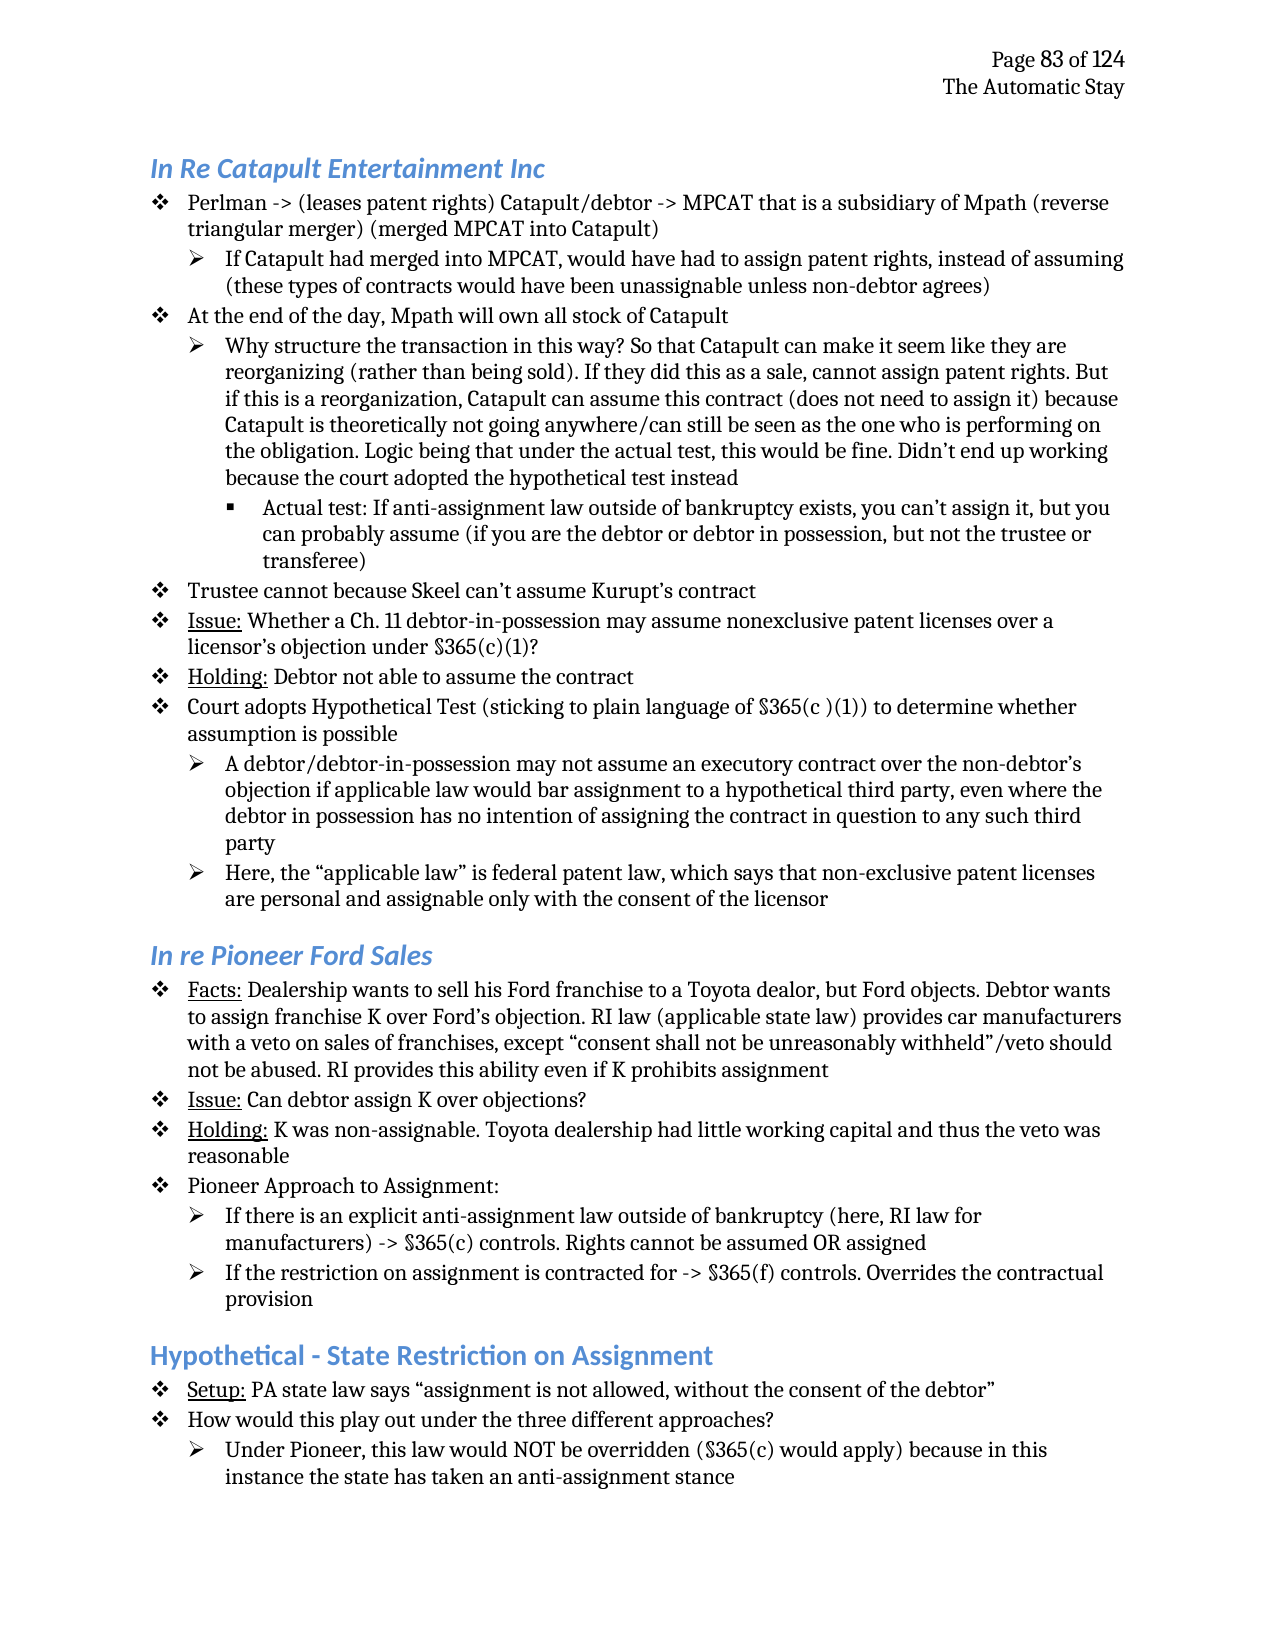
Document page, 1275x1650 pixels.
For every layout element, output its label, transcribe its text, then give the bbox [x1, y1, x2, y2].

list Here, the “applicable law” is federal patent law, which says that non-exclusive patent licenses are personal and assignable only with the consent of the licensor [187, 860, 1125, 912]
list If Catapult had merged into MPCAT, would have had to assign patent rights, instead of assuming (these types of contracts would have been unassignable unless non-debtor agrees) [187, 246, 1125, 299]
list Issue: Can debtor assign K over objections? [150, 1086, 1125, 1113]
list Pioneer Approach to Assignment: [150, 1173, 1125, 1199]
list At the end of the day, Mpath will own all stock of Catapult [150, 303, 1125, 329]
subtitle In re Pioneer Ford Sales [150, 937, 1125, 973]
list Facts: Dealership wants to sell his Ford franchise to a Toyota dealor, but Ford objects. Debtor wants to assign franchise K over Ford’s objection. RI law (applicable state law) provides car manufacturers with a veto on sales of franchises, except “consent shall not be unreasonably withheld”/veto should not be abused. RI provides this ability even if K prohibits assignment [150, 977, 1125, 1083]
list Perlman -> (leases patent rights) Catapult/debtor -> MPCAT that is a subsidiary of Mpath (reverse triangular merger) (merged MPCAT into Catapult) [150, 190, 1125, 242]
list Why structure the transaction in this way? So that Catapult can make it seem like they are reorganizing (rather than being sold). If they did this as a sale, cannot assign patent rights. But if this is a reorganization, Catapult can assume this contract (does not need to assign it) because Catapult is theoretically not going anywhere/can still be seen as the one who is performing on the obligation. Logic being that under the actual test, this would be fine. Didn’t end up working because the court adopted the hypothetical test instead [187, 333, 1125, 491]
list Trustee cannot because Skeel can’t assume Kurupt’s contract [150, 577, 1125, 604]
list Issue: Whether a Ch. 11 debtor-in-possession may assume nonexclusive patent licenses over a licensor’s objection under §365(c)(1)? [150, 608, 1125, 660]
list If there is an explicit anti-assignment law outside of bankruptcy (here, RI law for manufacturers) -> §365(c) controls. Rights cannot be assumed OR assigned [187, 1203, 1125, 1256]
list How would this play out under the three different approaches? [150, 1407, 1125, 1433]
list Holding: Debtor not able to assume the contract [150, 664, 1125, 690]
subtitle In Re Catapult Entertainment Inc [150, 150, 1125, 186]
list If the restriction on assignment is contracted for -> §365(f) controls. Overrides the contractual provision [187, 1259, 1125, 1312]
list Under Pioneer, this law would NOT be overridden (§365(c) would apply) because in this instance the state has taken an anti-assignment stance [187, 1437, 1125, 1490]
list Setup: PA state law says “assignment is not allowed, without the consent of the debtor” [150, 1377, 1125, 1403]
list Actual test: If anti-assignment law outside of bankruptcy exists, you can’t assign it, but you can probably assume (if you are the debtor or debtor in possession, but not the trustee or transferee) [225, 495, 1125, 574]
subtitle Hypothetical - State Restriction on Assignment [150, 1337, 1125, 1373]
list Court adopts Hypothetical Test (sticking to plain language of §365(c )(1)) to determine whether assumption is possible [150, 694, 1125, 747]
list Holding: K was non-assignable. Toyota dealership had little working capital and thus the veto was reasonable [150, 1117, 1125, 1169]
list A debtor/debtor-in-possession may not assume an executory contract over the non-debtor’s objection if applicable law would bar assignment to a hypothetical third party, even where the debtor in possession has no intention of assigning the contract in question to any such third party [187, 751, 1125, 856]
